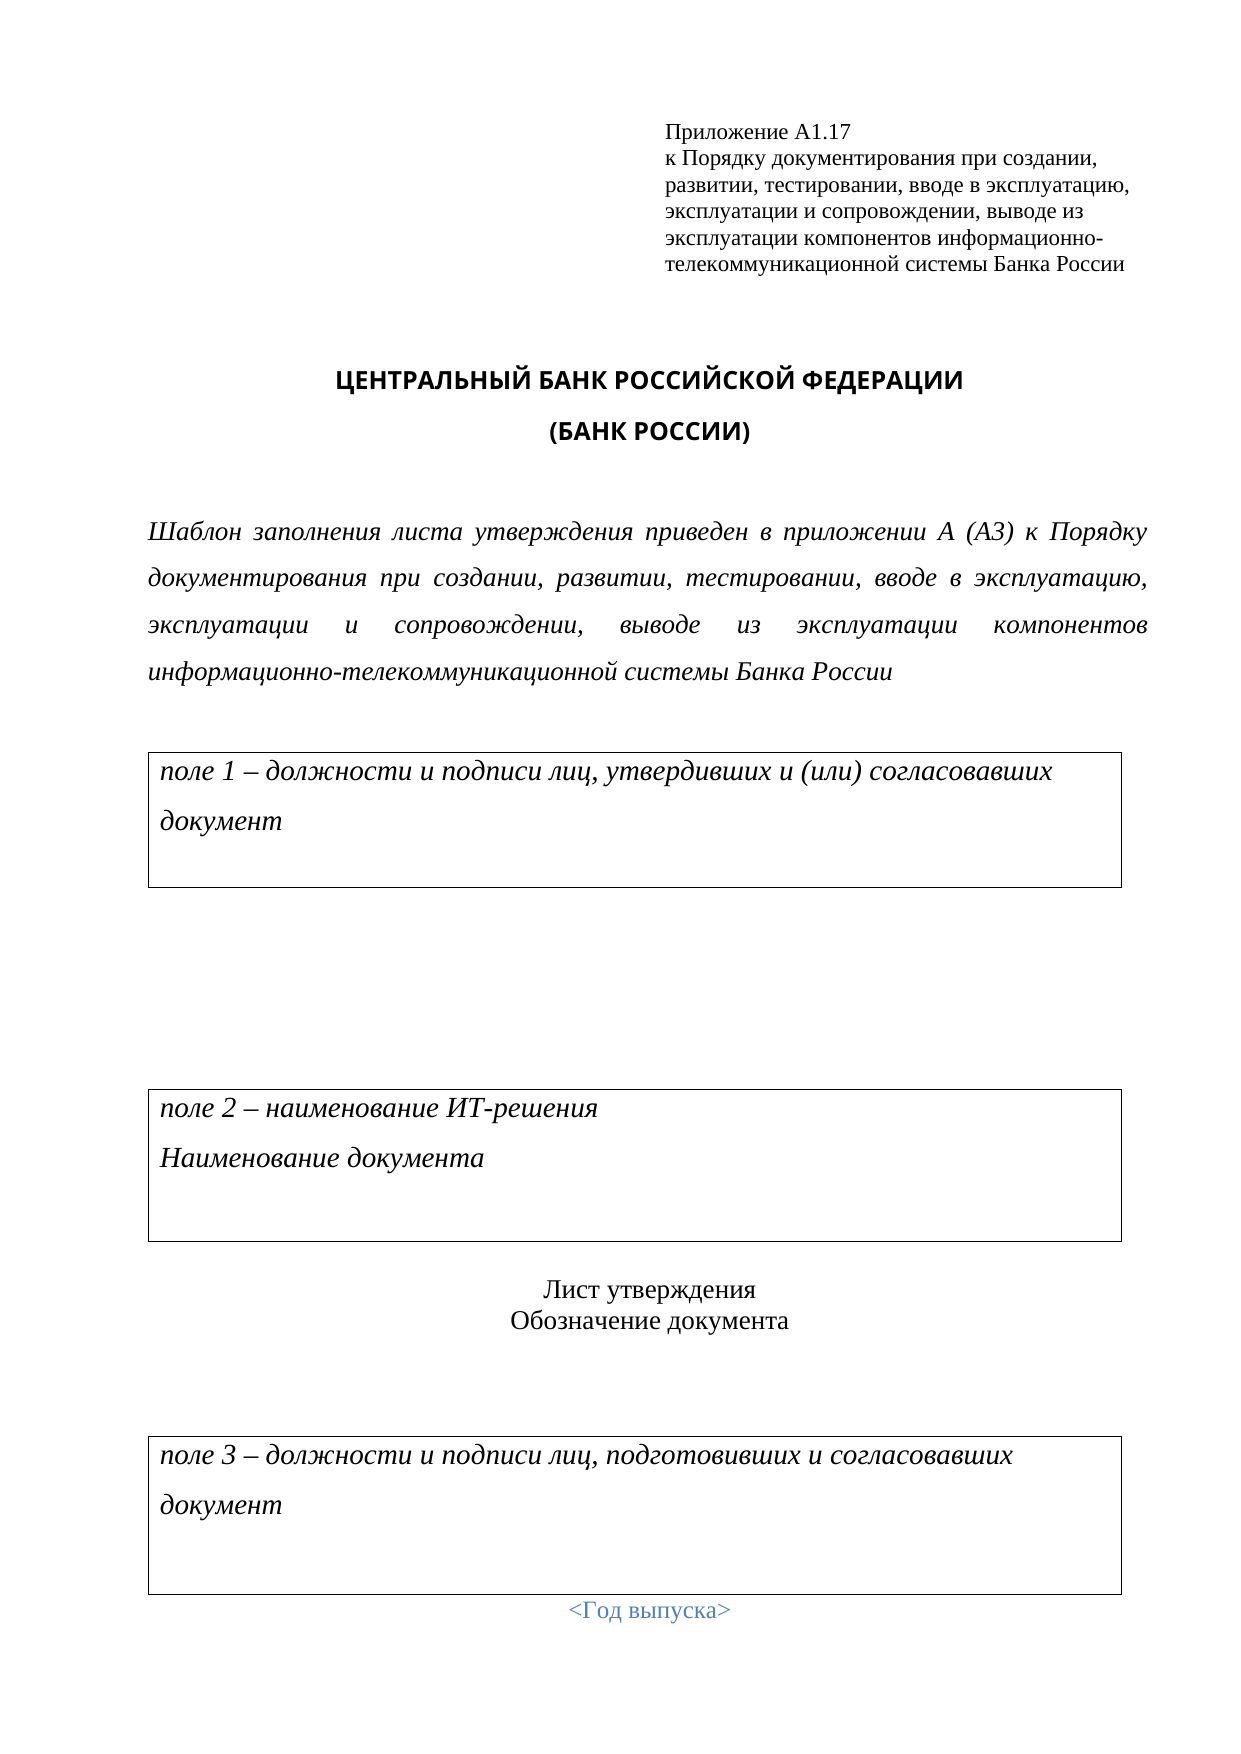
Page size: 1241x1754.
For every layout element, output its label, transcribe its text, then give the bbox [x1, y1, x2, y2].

text Центральный Банк Российской Федерации (Банк России) [148, 362, 1152, 448]
table_header поле 2 – наименование ИТ-решения Наименование документа [149, 1090, 1121, 1241]
text Приложение А1.17 [665, 118, 1152, 144]
text Обозначение документа [148, 1304, 1152, 1335]
text <Год выпуска> [148, 1595, 1152, 1623]
text Лист утверждения [148, 1273, 1152, 1304]
table_header поле 3 – должности и подписи лиц, подготовивших и согласовавших документ [149, 1437, 1121, 1594]
table_header поле 1 – должности и подписи лиц, утвердивших и (или) согласовавших документ [149, 753, 1121, 887]
text Шаблон заполнения листа утверждения приведен в приложении А (А3) к Порядку документирования при создании, развитии, тестировании, вводе в эксплуатацию, эксплуатации и сопровождении, выводе из эксплуатации компонентов информационно-телекоммуникационной системы Банка России [148, 515, 1152, 686]
text к Порядку документирования при создании, развитии, тестировании, вводе в эксплуатацию, эксплуатации и сопровождении, выводе из эксплуатации компонентов информационно-телекоммуникационной системы Банка России [665, 144, 1152, 276]
